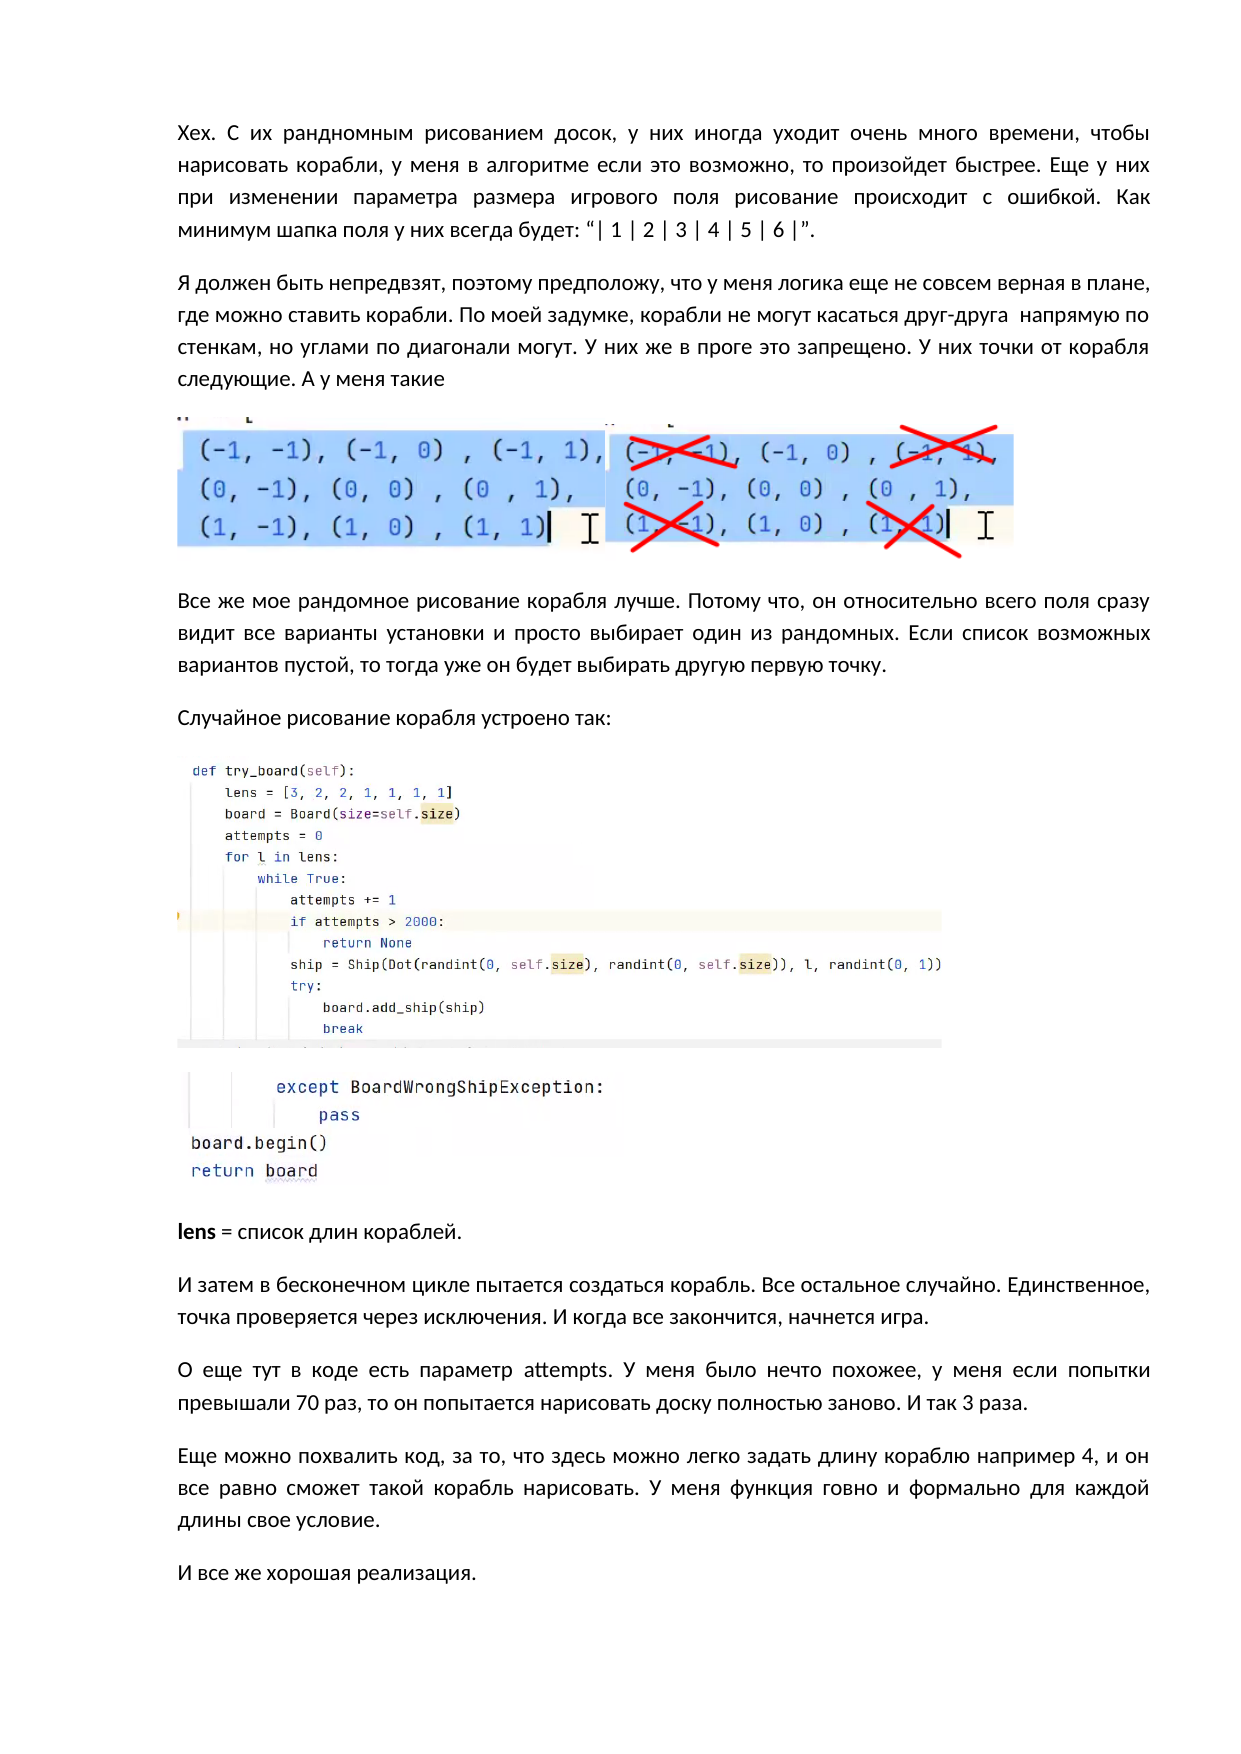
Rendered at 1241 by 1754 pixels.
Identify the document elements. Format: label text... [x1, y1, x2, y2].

text lens = список длин кораблей. [177, 1217, 1152, 1245]
picture [177, 1072, 624, 1193]
text И затем в бесконечном цикле пытается создаться корабль. Все остальное случайно. Единственное, точка проверяется через исключения. И когда все закончится, начнется игра. [177, 1270, 1152, 1331]
picture [177, 417, 1014, 561]
text Все же мое рандомное рисование корабля лучше. Потому что, он относительно всего поля сразу видит все варианты установки и просто выбирает один из рандомных. Если список возможных вариантов пустой, то тогда уже он будет выбирать другую первую точку. [177, 586, 1152, 678]
text Хех. С их рандномным рисованием досок, у них иногда уходит очень много времени, чтобы нарисовать корабли, у меня в алгоритме если это возможно, то произойдет быстрее. Еще у них при изменении параметра размера игрового поля рисование происходит с ошибкой. Как минимум шапка поля у них всегда будет: “| 1 | 2 | 3 | 4 | 5 | 6 |”. [177, 118, 1152, 243]
text Случайное рисование корабля устроено так: [177, 703, 1152, 731]
text Я должен быть непредвзят, поэтому предположу, что у меня логика еще не совсем верная в плане, где можно ставить корабли. По моей задумке, корабли не могут касаться друг-друга напрямую по стенкам, но углами по диагонали могут. У них же в проге это запрещено. У них точки от корабля следующие. А у меня такие [177, 268, 1152, 392]
text Еще можно похвалить код, за то, что здесь можно легко задать длину кораблю например 4, и он все равно сможет такой корабль нарисовать. У меня функция говно и формально для каждой длины свое условие. [177, 1441, 1152, 1533]
text И все же хорошая реализация. [177, 1558, 1152, 1586]
picture [177, 756, 942, 1048]
text О еще тут в коде есть параметр attempts. У меня было нечто похожее, у меня если попытки превышали 70 раз, то он попытается нарисовать доску полностью заново. И так 3 раза. [177, 1356, 1152, 1416]
